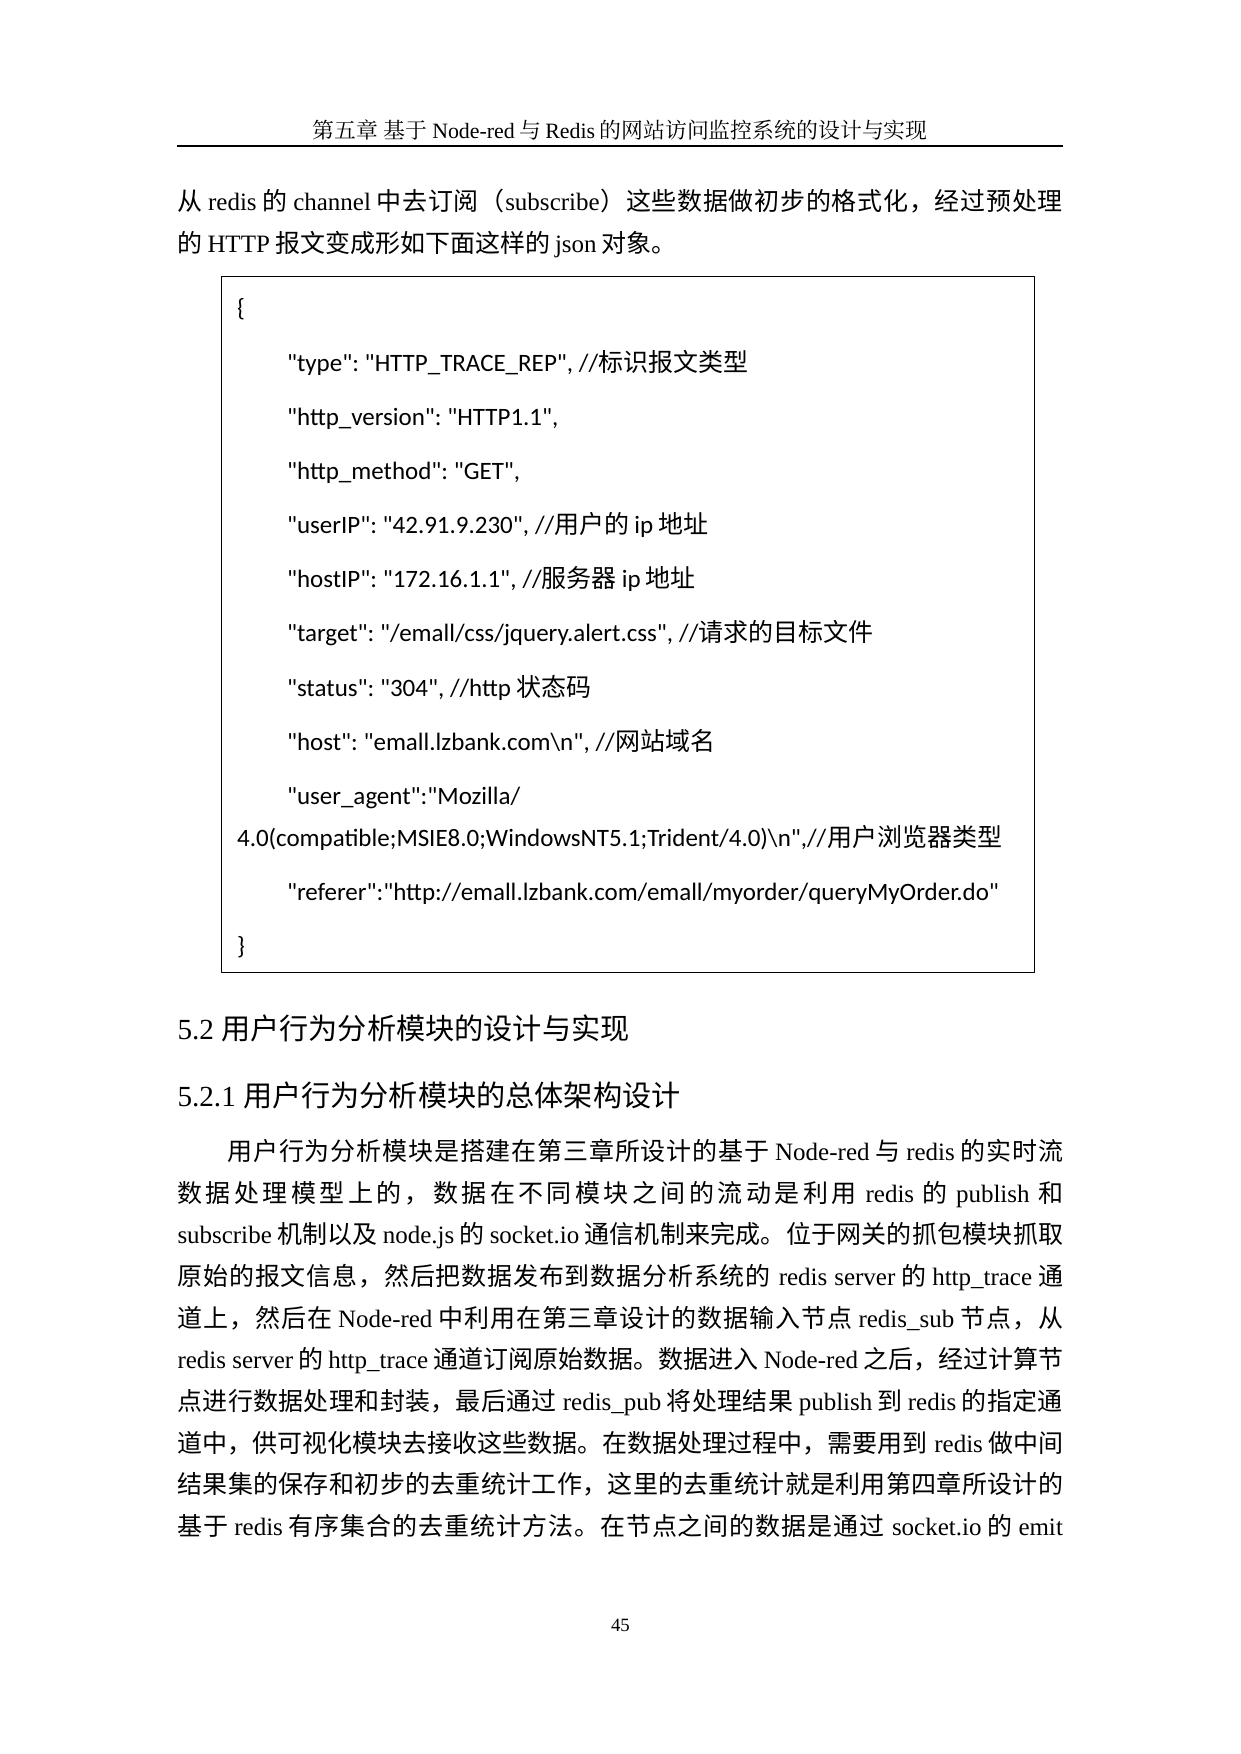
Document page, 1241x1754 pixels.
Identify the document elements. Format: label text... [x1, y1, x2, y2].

text 5.2 用户行为分析模块的设计与实现 [177, 1006, 1063, 1048]
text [177, 1127, 1063, 1544]
text 5.2.1 用户行为分析模块的总体架构设计 [177, 1073, 1063, 1115]
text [177, 177, 1063, 261]
